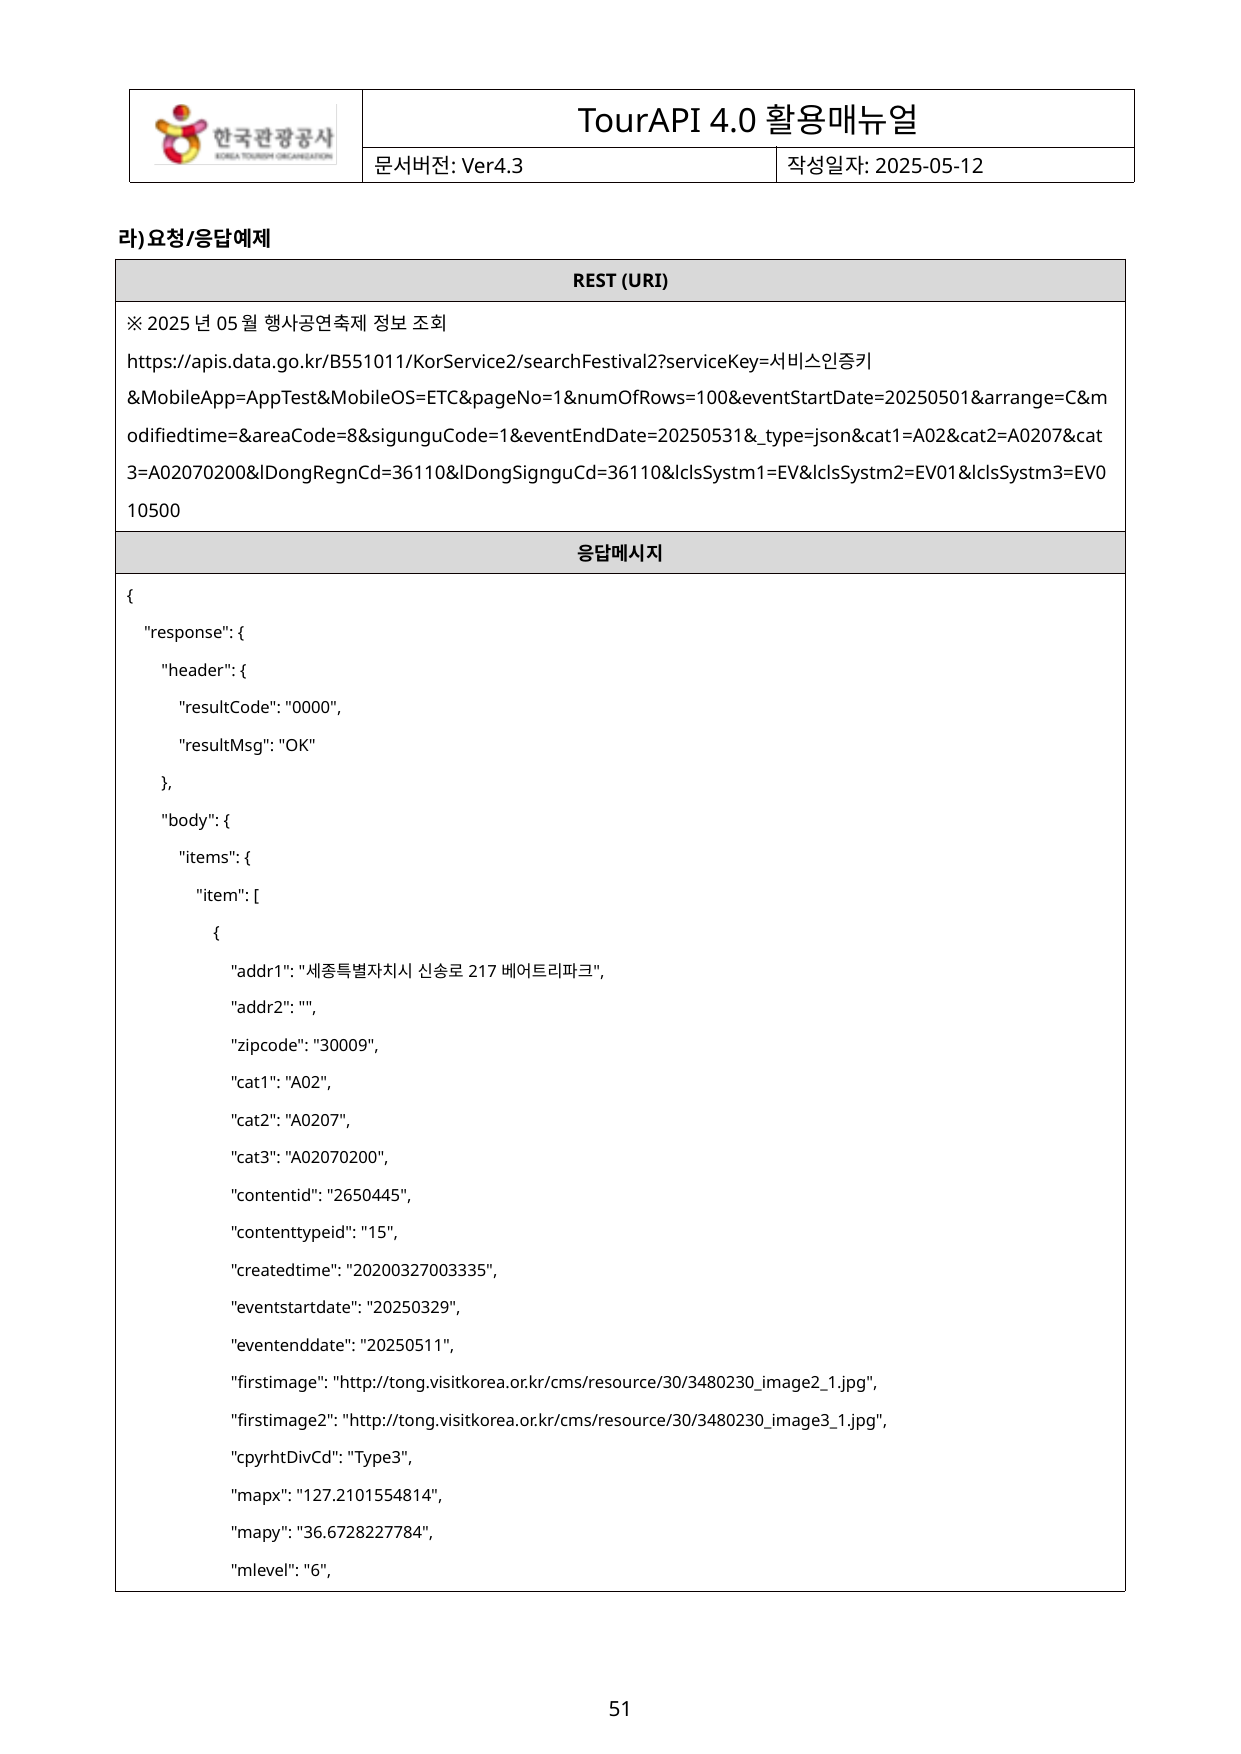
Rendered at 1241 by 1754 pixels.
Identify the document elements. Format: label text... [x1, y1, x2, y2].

picture [154, 104, 338, 167]
table_cell 응답메시지 [116, 532, 1125, 573]
table_header REST (URI) [116, 260, 1125, 301]
list 요청/응답예제 [110, 217, 1130, 258]
table_cell ※ 2025년 05월 행사공연축제 정보 조회 https://apis.data.go.kr/B551011/KorService2/searchFestival2?serviceKey=서비스인증키&MobileApp=AppTest&MobileOS=ETC&pageNo=1&numOfRows=100&eventStartDate=20250501&arrange=C&modifiedtime=&areaCode=8&sigunguCode=1&eventEndDate=20250531&_type=json&cat1=A02&cat2=A0207&cat3=A02070200&lDongRegnCd=36110&lDongSignguCd=36110&lclsSystm1=EV&lclsSystm2=EV01&lclsSystm3=EV010500 [116, 302, 1125, 531]
